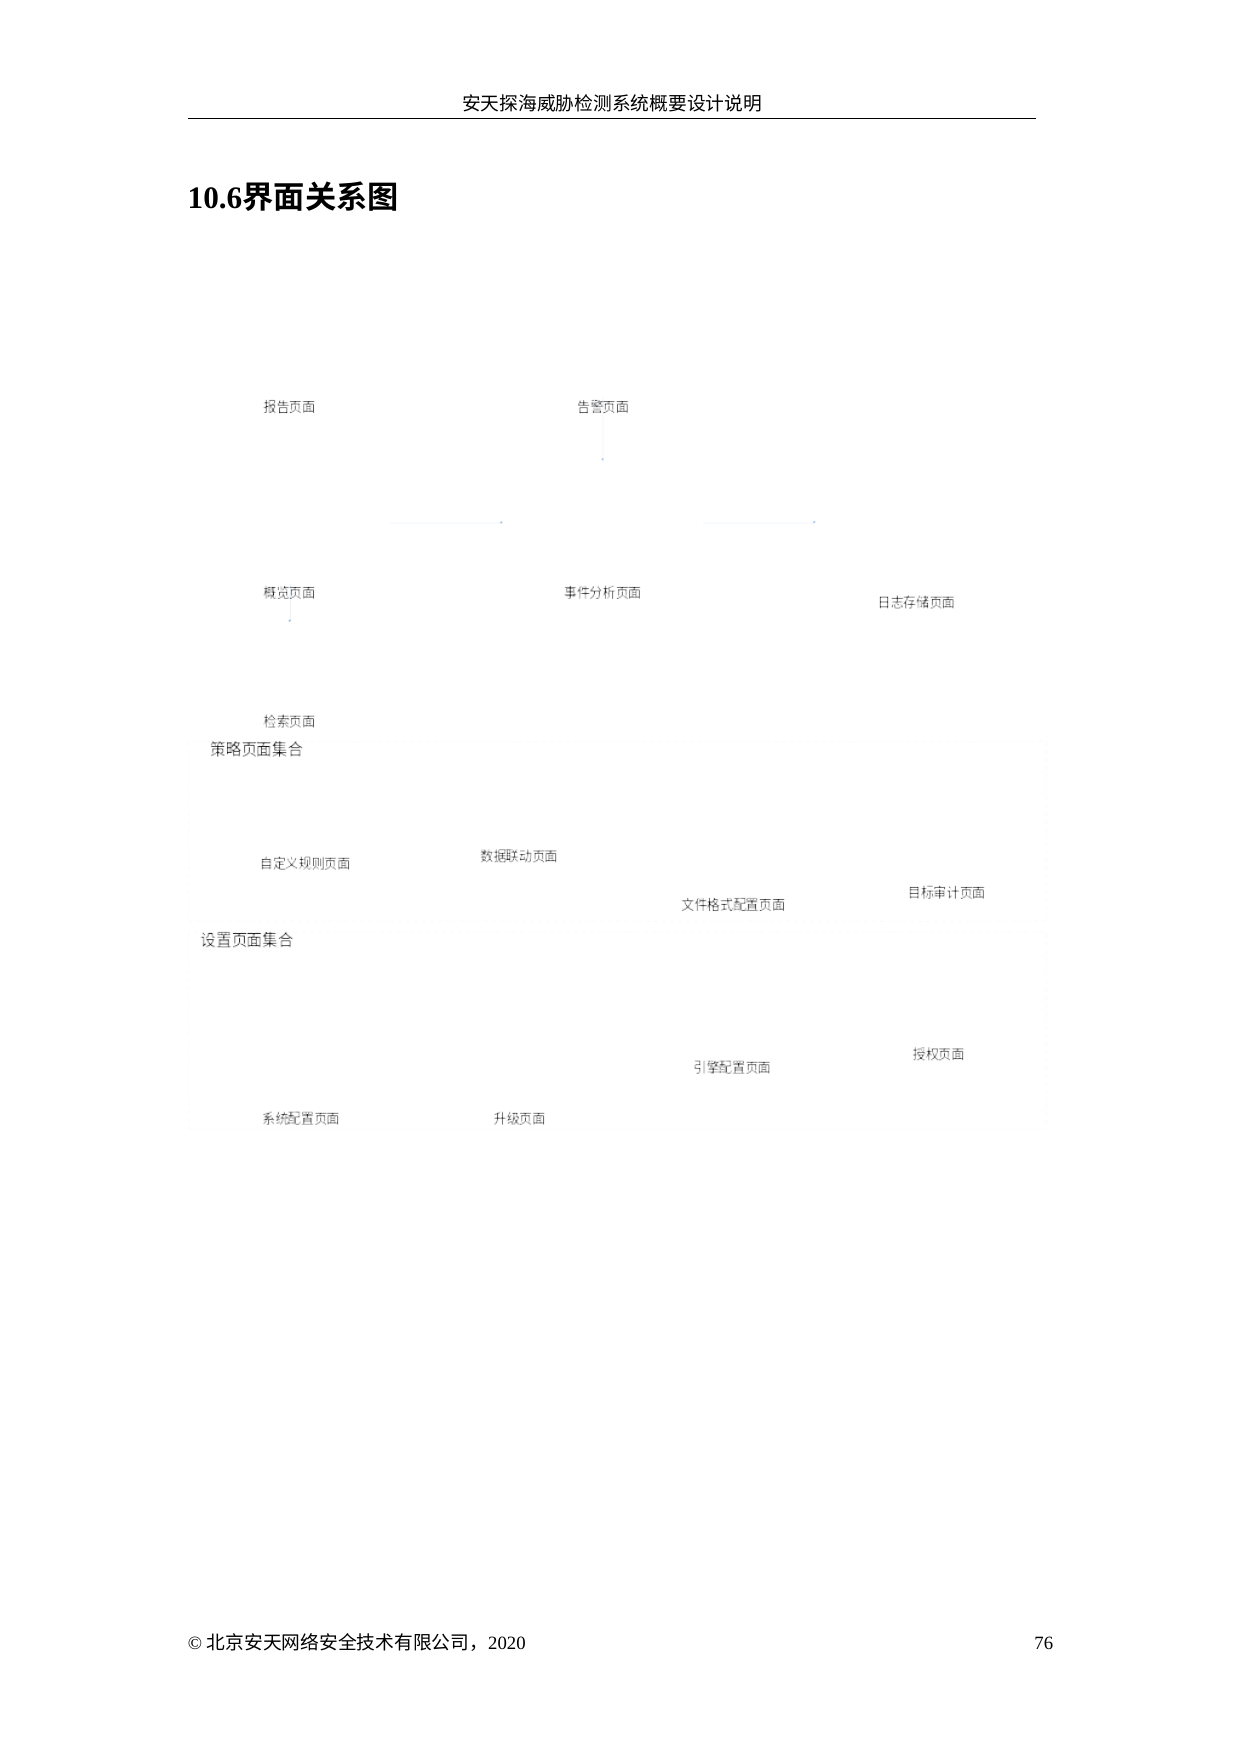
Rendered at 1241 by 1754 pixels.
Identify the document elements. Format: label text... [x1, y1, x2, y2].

subtitle 界面关系图 [187, 162, 1053, 227]
